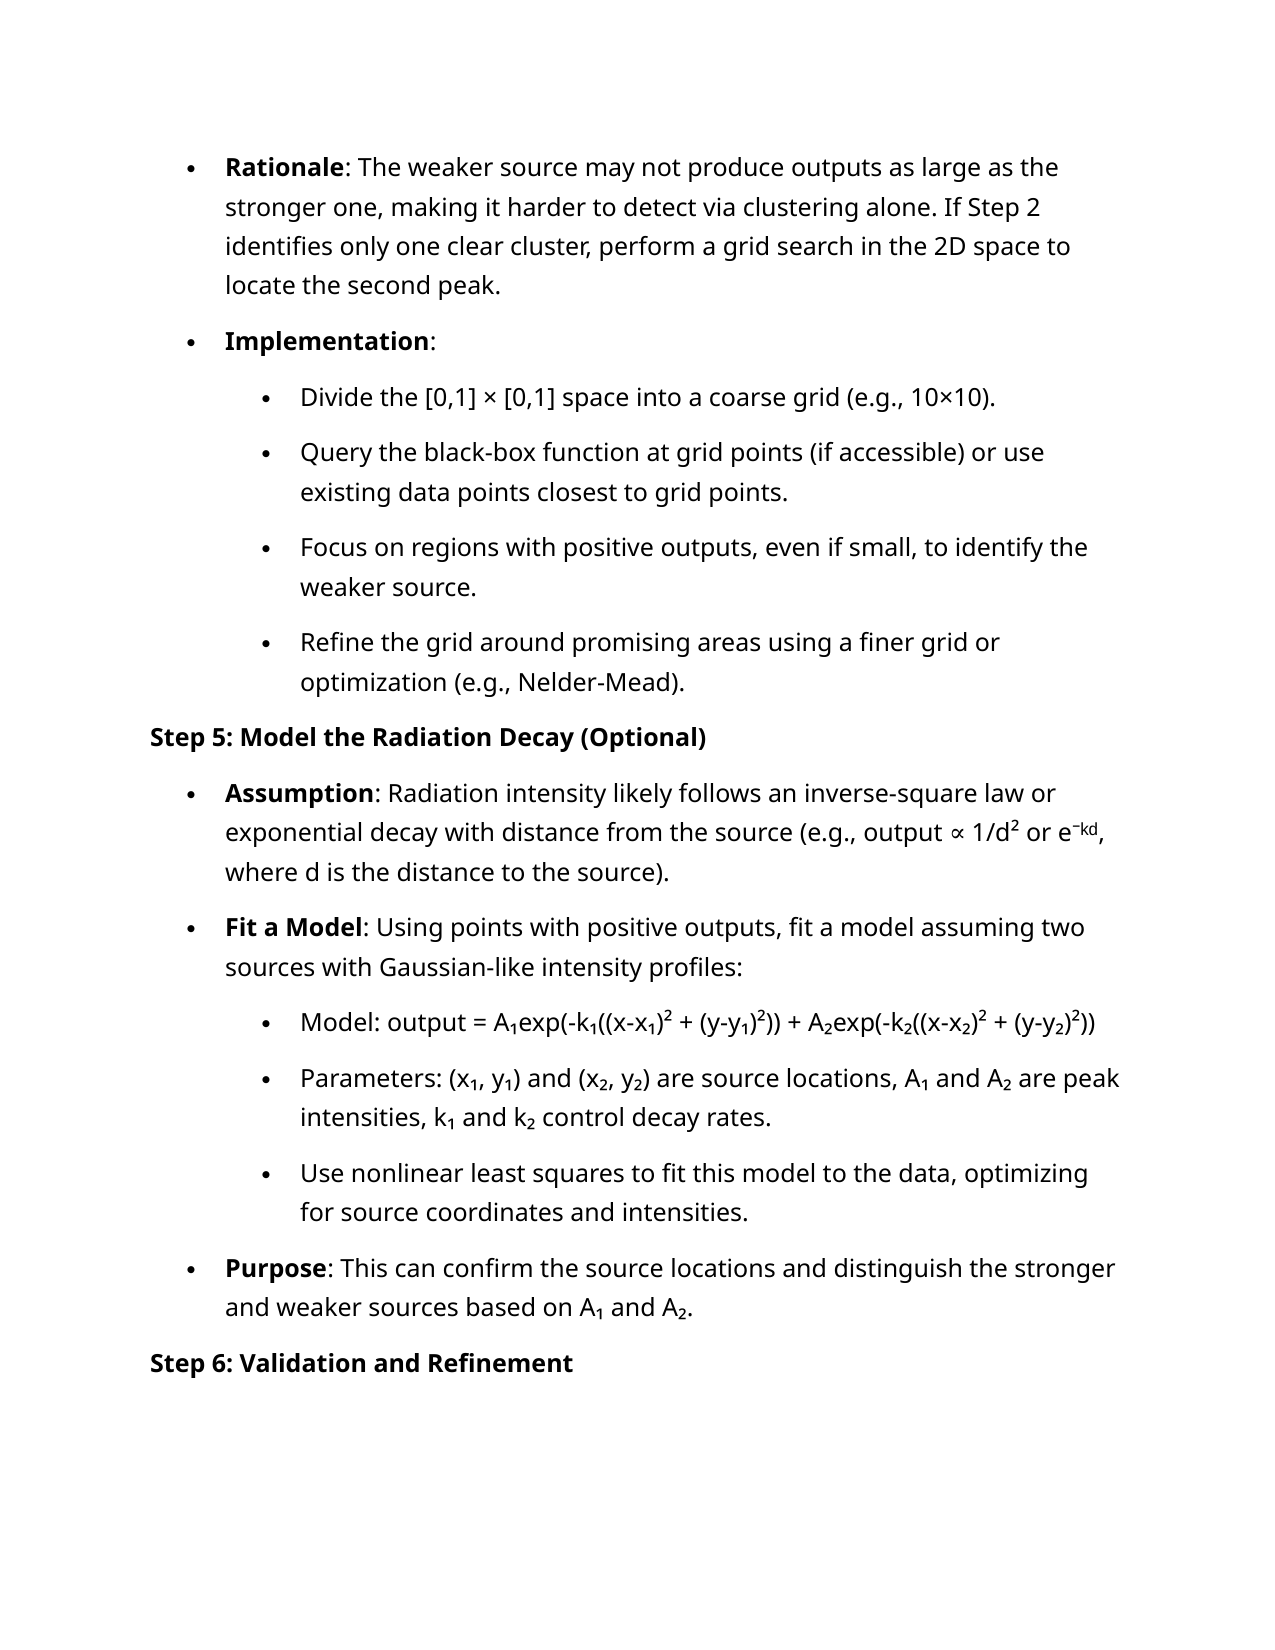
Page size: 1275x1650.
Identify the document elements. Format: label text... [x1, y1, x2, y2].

list Use nonlinear least squares to fit this model to the data, optimizing for source coordinates and intensities. [262, 1156, 1125, 1229]
list Rationale: The weaker source may not produce outputs as large as the stronger one, making it harder to detect via clustering alone. If Step 2 identifies only one clear cluster, perform a grid search in the 2D space to locate the second peak. [187, 150, 1125, 302]
text Step 6: Validation and Refinement [150, 1346, 1125, 1380]
list Fit a Model: Using points with positive outputs, fit a model assuming two sources with Gaussian-like intensity profiles: [187, 910, 1125, 983]
list Model: output = A₁exp(-k₁((x-x₁)² + (y-y₁)²)) + A₂exp(-k₂((x-x₂)² + (y-y₂)²)) [262, 1005, 1125, 1039]
list Query the black-box function at grid points (if accessible) or use existing data points closest to grid points. [262, 435, 1125, 508]
list Refine the grid around promising areas using a finer grid or optimization (e.g., Nelder-Mead). [262, 625, 1125, 698]
text Step 5: Model the Radiation Decay (Optional) [150, 720, 1125, 754]
list Parameters: (x₁, y₁) and (x₂, y₂) are source locations, A₁ and A₂ are peak intensities, k₁ and k₂ control decay rates. [262, 1061, 1125, 1134]
list Focus on regions with positive outputs, even if small, to identify the weaker source. [262, 530, 1125, 603]
list Purpose: This can confirm the source locations and distinguish the stronger and weaker sources based on A₁ and A₂. [187, 1251, 1125, 1324]
list Divide the [0,1] × [0,1] space into a coarse grid (e.g., 10×10). [262, 379, 1125, 413]
list Implementation: [187, 323, 1125, 357]
list Assumption: Radiation intensity likely follows an inverse-square law or exponential decay with distance from the source (e.g., output ∝ 1/d² or e⁻ᵏᵈ, where d is the distance to the source). [187, 776, 1125, 888]
